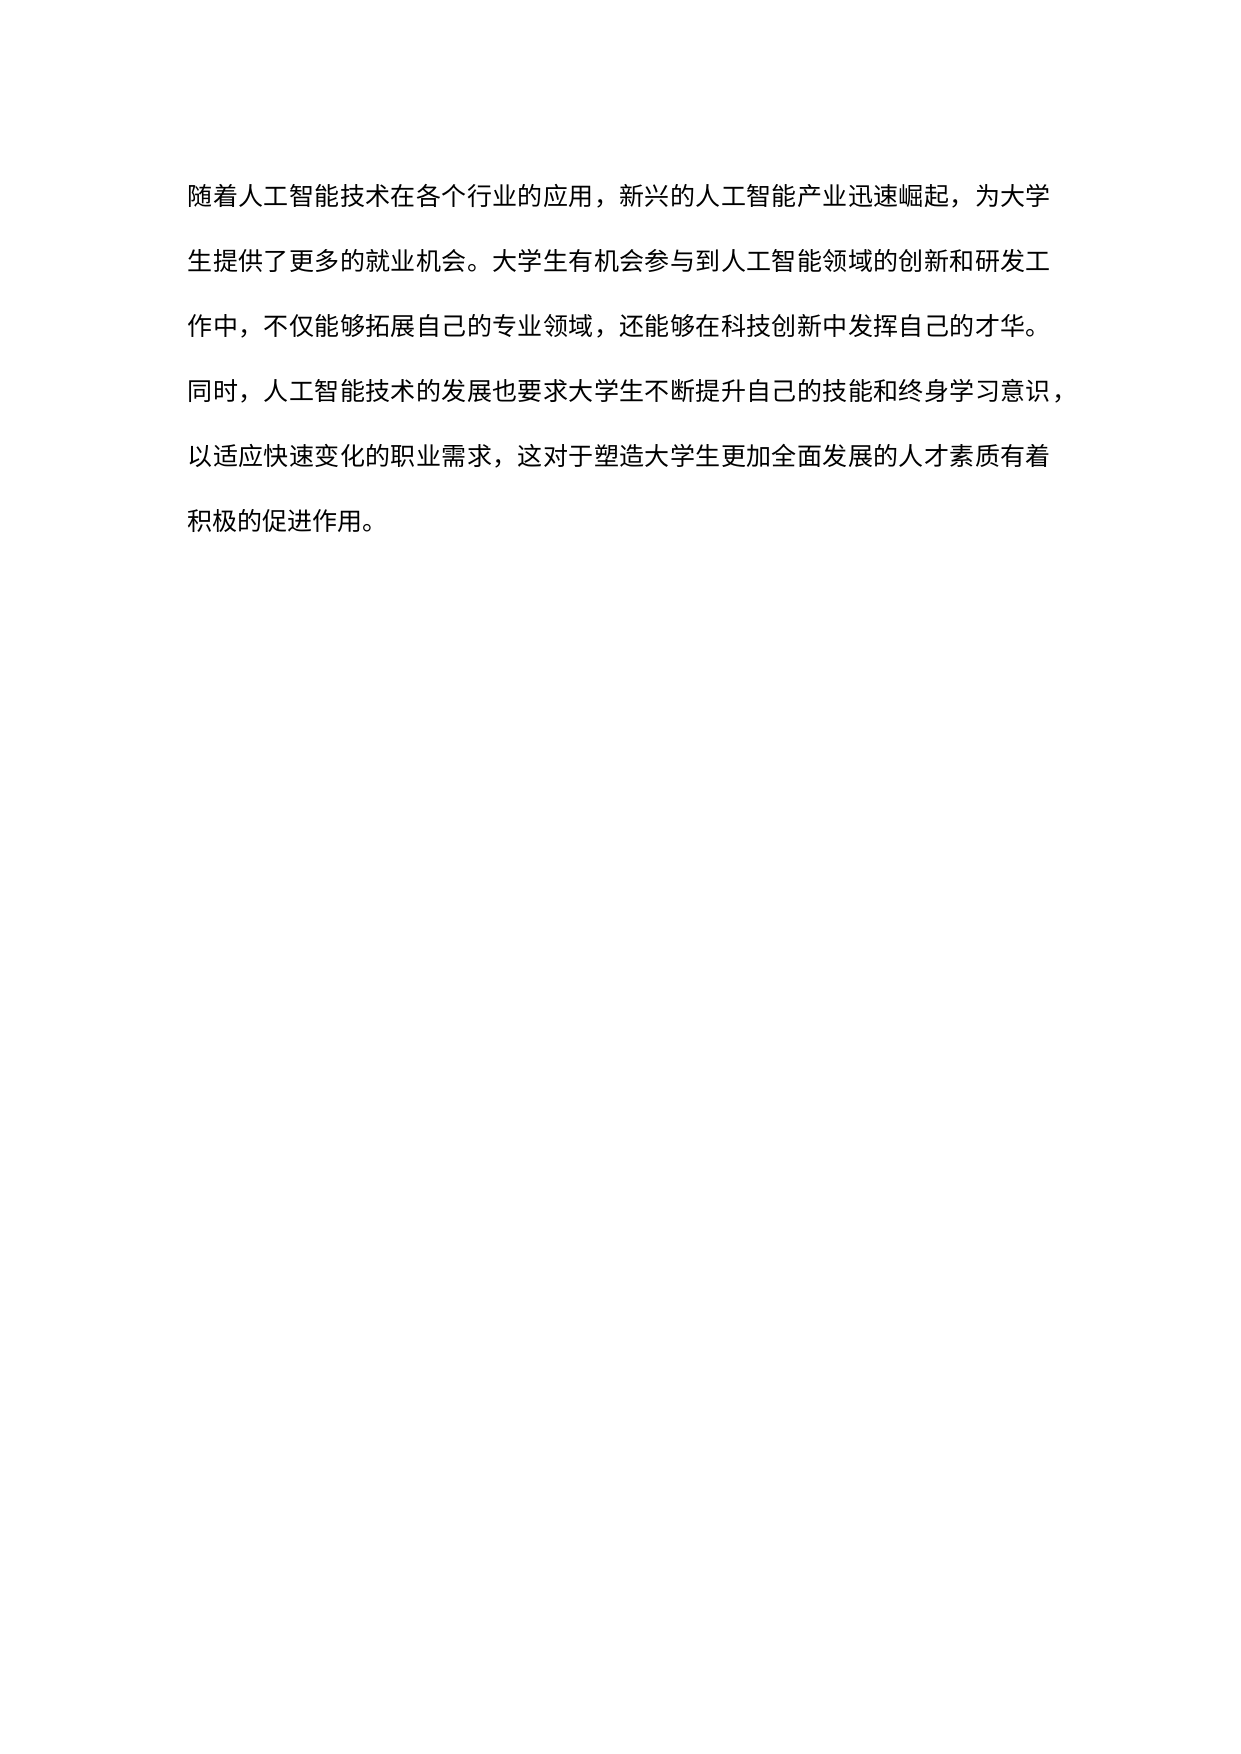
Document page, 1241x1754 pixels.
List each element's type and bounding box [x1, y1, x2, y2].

text [187, 162, 1053, 552]
